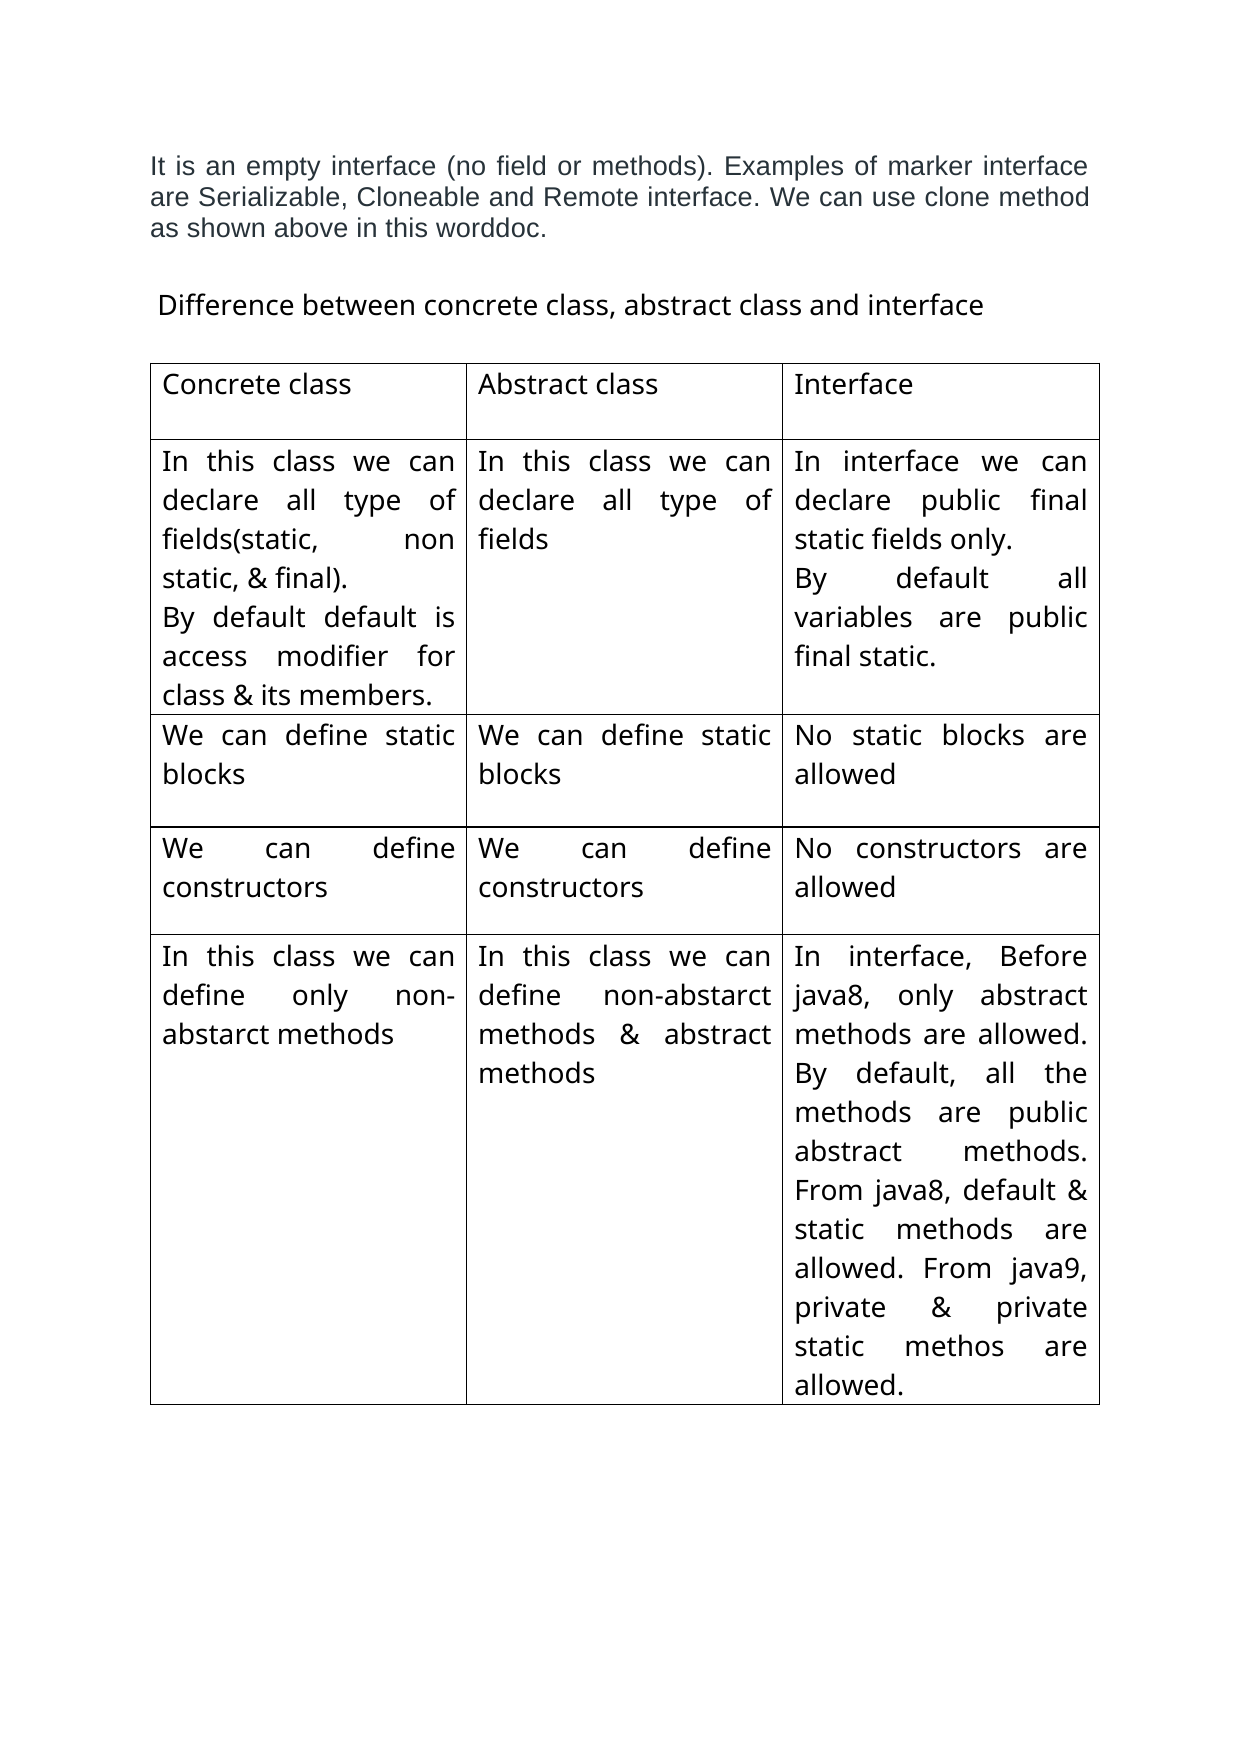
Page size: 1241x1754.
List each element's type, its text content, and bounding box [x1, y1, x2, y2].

table_cell In this class we can define only non-abstarct methods [151, 935, 466, 1404]
table_header Interface [783, 364, 1099, 439]
table_cell No constructors are allowed [783, 828, 1099, 934]
table_cell We can define static blocks [467, 715, 782, 826]
text It is an empty interface (no field or methods). Examples of marker interface are Serializable, Cloneable and Remote interface. We can use clone method as shown above in this worddoc. [150, 212, 1090, 244]
table_cell We can define constructors [467, 828, 782, 934]
table_cell In interface we can declare public final static fields only. By default all variables are public final static. [783, 440, 1099, 714]
table_header Abstract class [467, 364, 782, 439]
table_header Concrete class [151, 364, 466, 439]
table_cell In interface, Before java8, only abstract methods are allowed. By default, all the methods are public abstract methods. From java8, default & static methods are allowed. From java9, private & private static methos are allowed. [783, 935, 1099, 1404]
table_cell In this class we can define non-abstarct methods & abstract methods [467, 935, 782, 1404]
table_cell We can define constructors [151, 828, 466, 934]
table_cell No static blocks are allowed [783, 715, 1099, 826]
text Difference between concrete class, abstract class and interface [150, 284, 1090, 323]
table_cell In this class we can declare all type of fields(static, non static, & final). By default default is access modifier for class & its members. [151, 440, 466, 714]
table_cell We can define static blocks [151, 715, 466, 826]
table_cell In this class we can declare all type of fields [467, 440, 782, 714]
